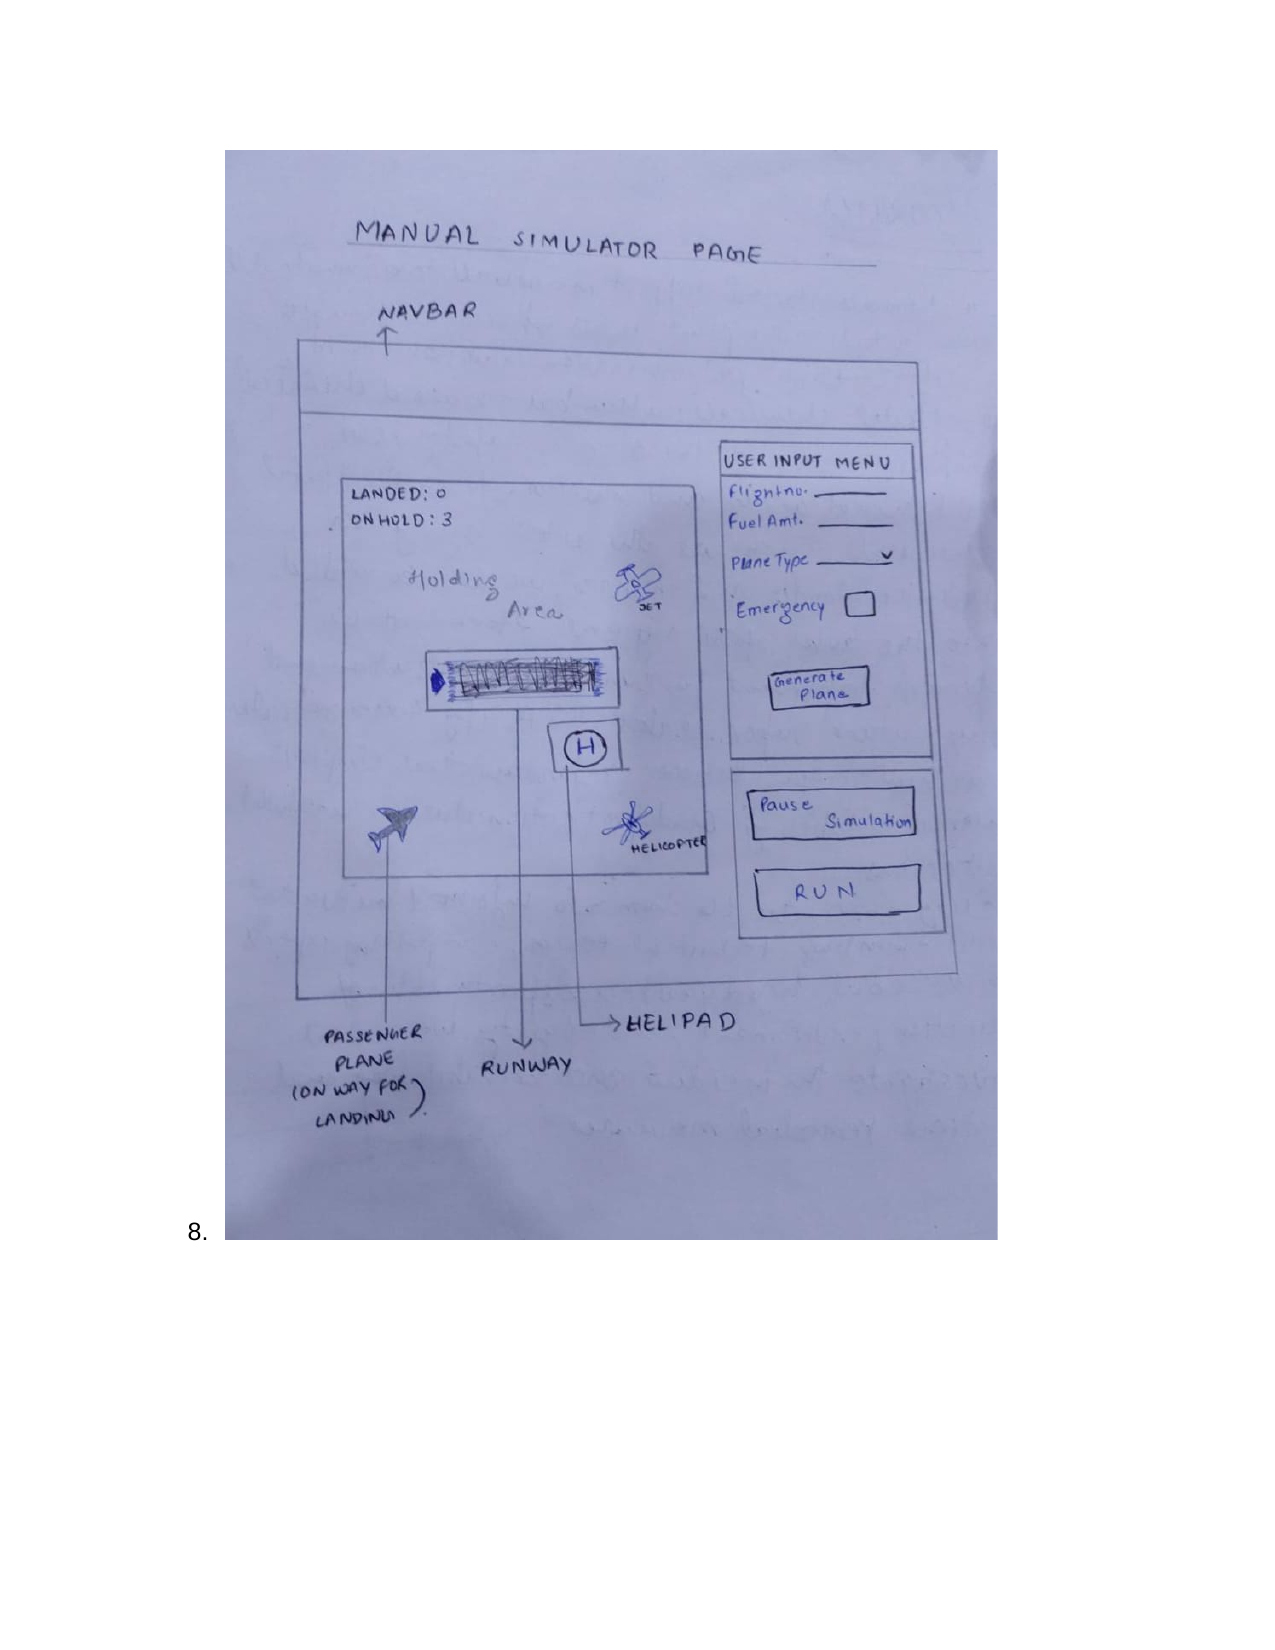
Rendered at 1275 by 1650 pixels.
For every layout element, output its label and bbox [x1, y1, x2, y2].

picture [225, 150, 998, 1240]
